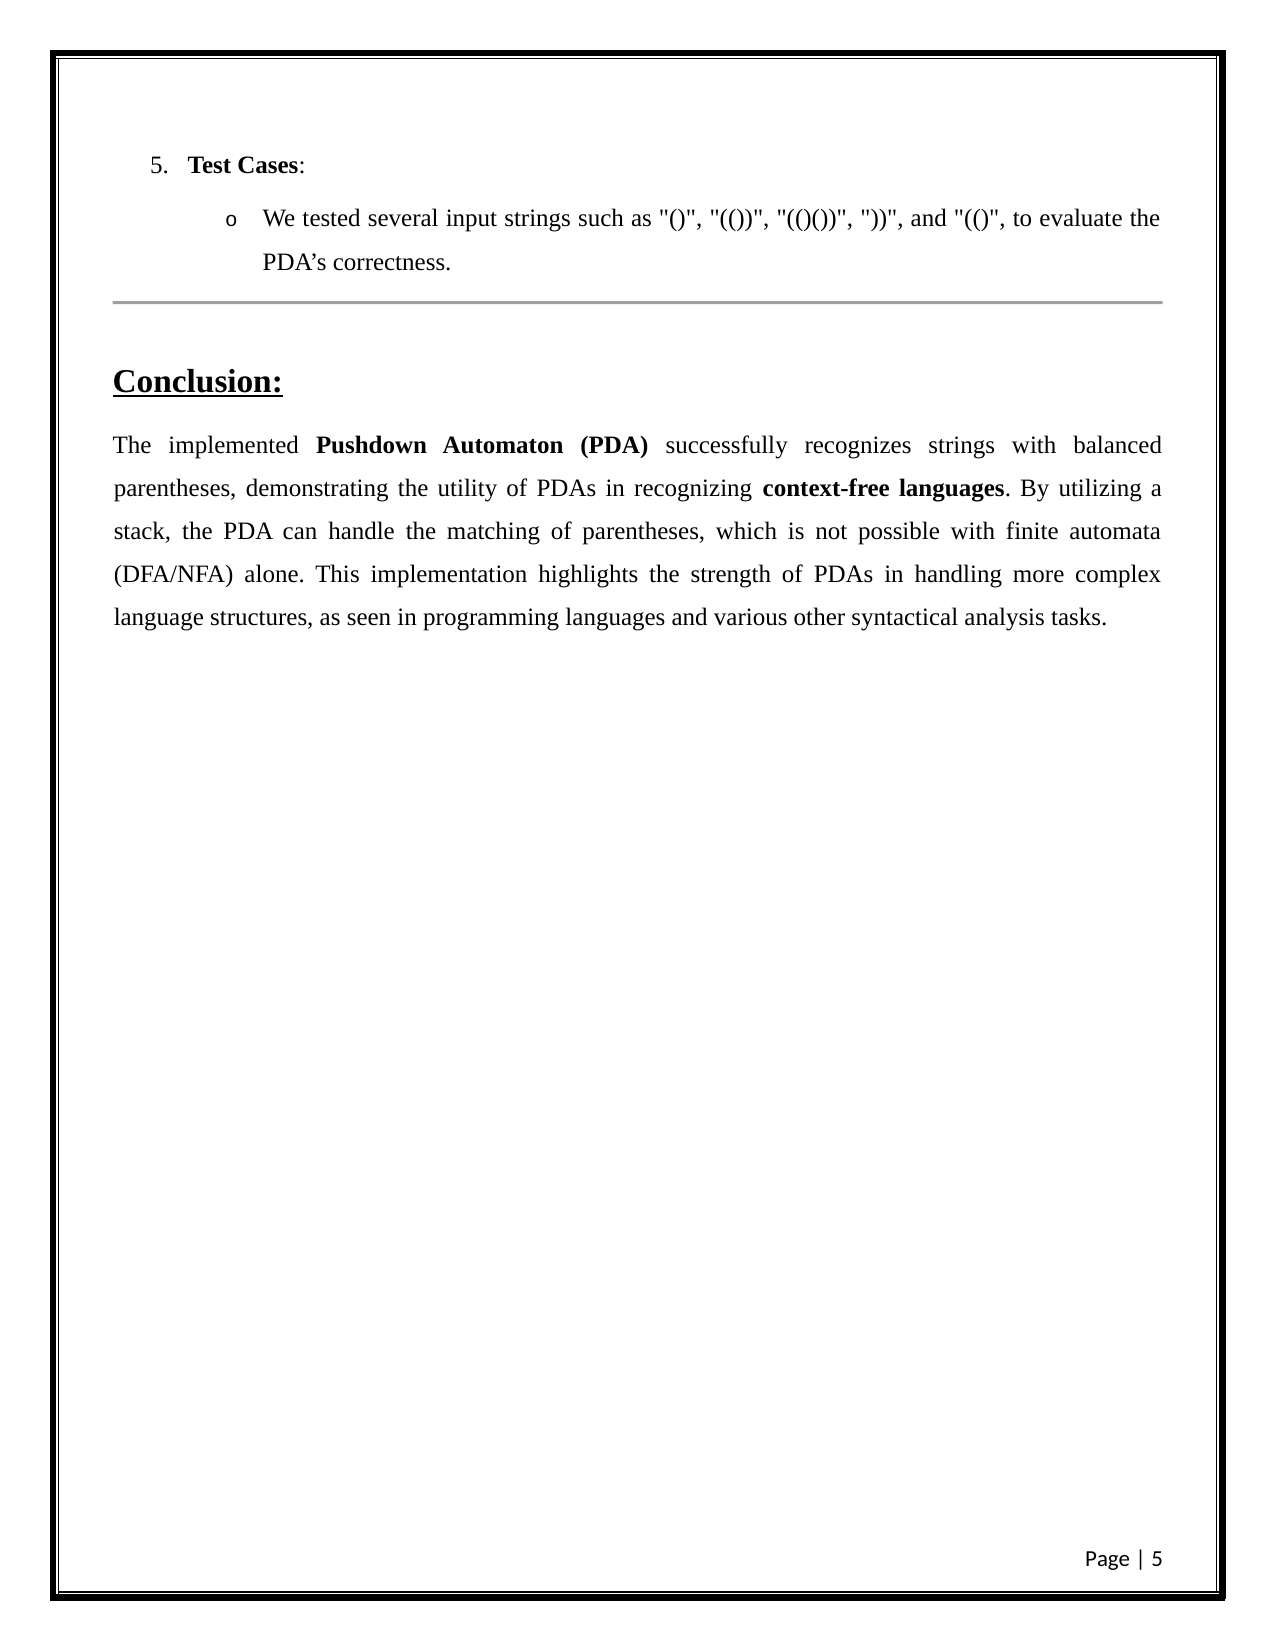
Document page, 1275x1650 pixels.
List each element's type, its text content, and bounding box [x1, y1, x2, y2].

list Test Cases: [150, 150, 1162, 179]
text The implemented Pushdown Automaton (PDA) successfully recognizes strings with balanced parentheses, demonstrating the utility of PDAs in recognizing context-free languages. By utilizing a stack, the PDA can handle the matching of parentheses, which is not possible with finite automata (DFA/NFA) alone. This implementation highlights the strength of PDAs in handling more complex language structures, as seen in programming languages and various other syntactical analysis tasks. [112, 430, 1162, 631]
list We tested several input strings such as "()", "(())", "(()())", "))", and "(()", to evaluate the PDA’s correctness. [225, 203, 1162, 276]
text Conclusion: [112, 362, 1162, 400]
